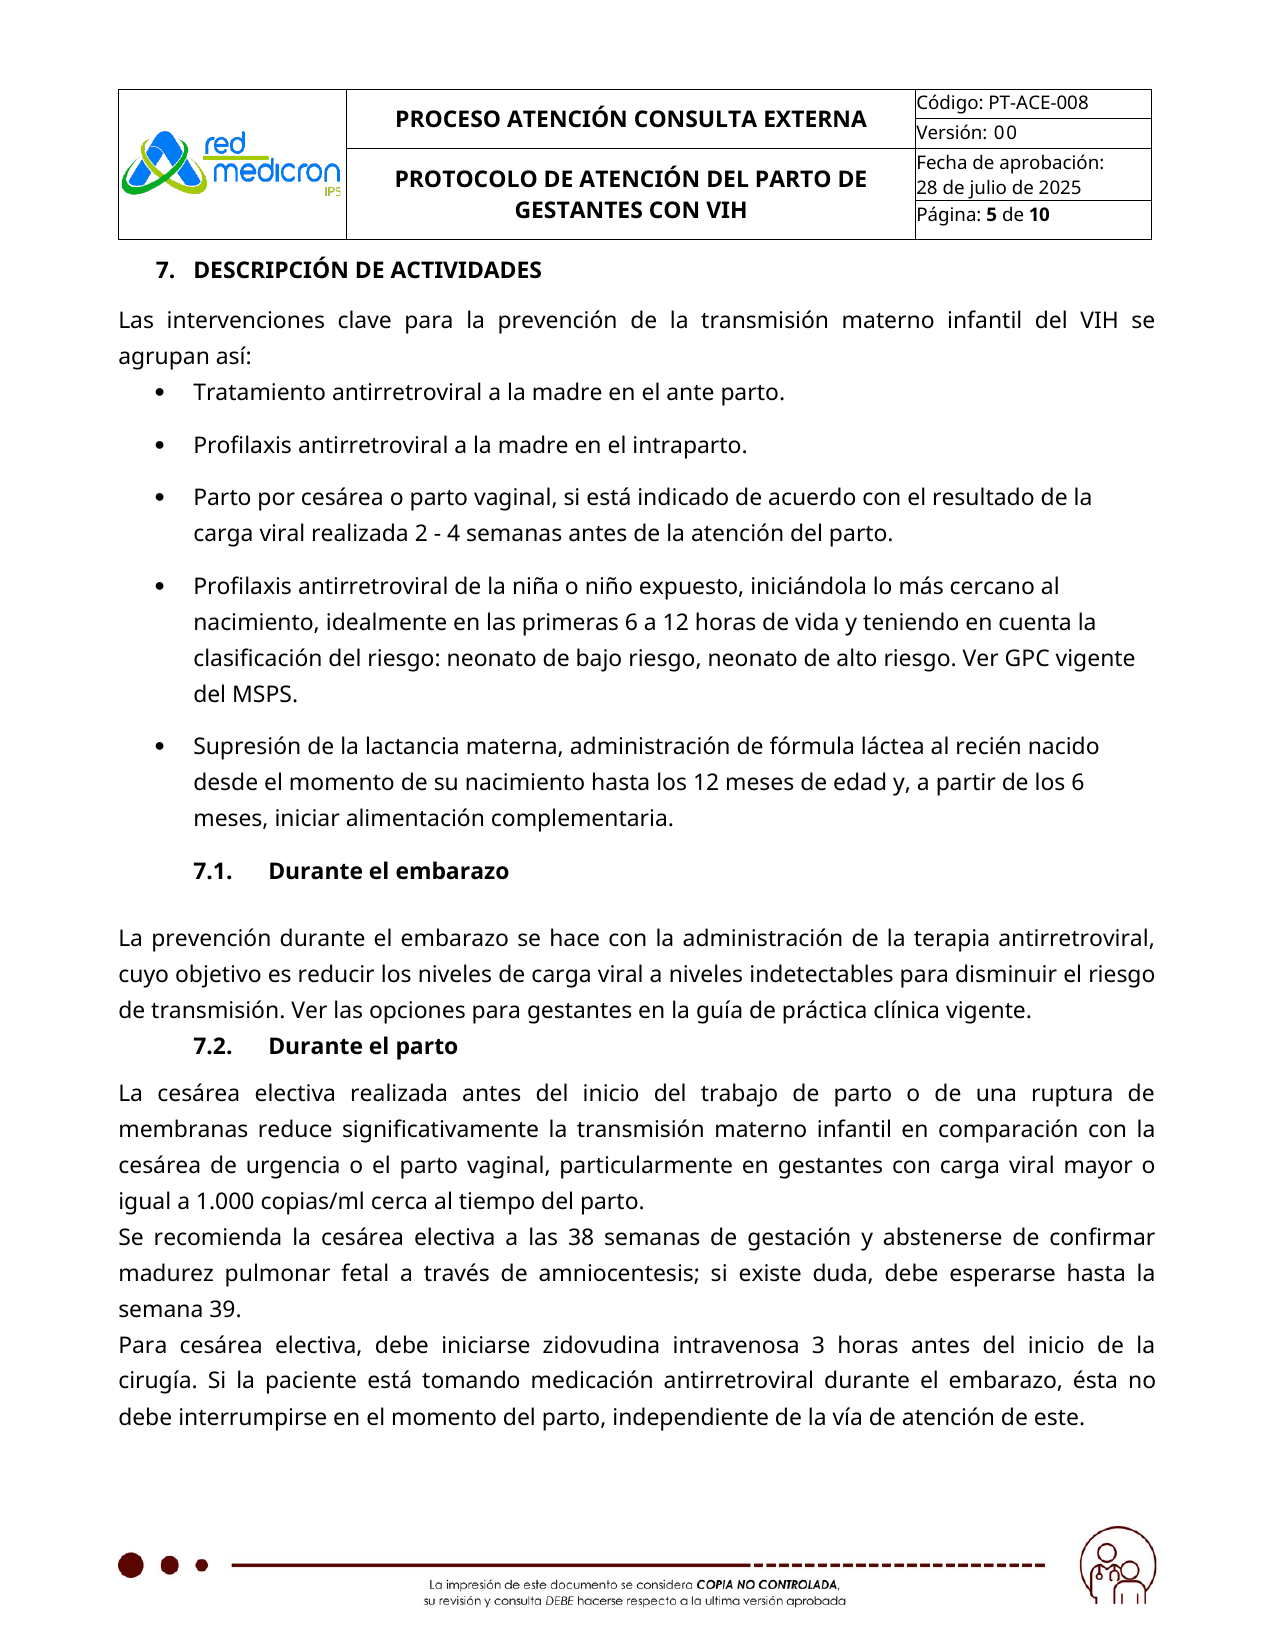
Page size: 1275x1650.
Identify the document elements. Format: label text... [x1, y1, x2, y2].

list Parto por cesárea o parto vaginal, si está indicado de acuerdo con el resultado de la carga viral realizada 2 - 4 semanas antes de la atención del parto. [156, 481, 1157, 548]
text Se recomienda la cesárea electiva a las 38 semanas de gestación y abstenerse de confirmar madurez pulmonar fetal a través de amniocentesis; si existe duda, debe esperarse hasta la semana 39. [118, 1221, 1157, 1324]
list Profilaxis antirretroviral a la madre en el intraparto. [156, 429, 1157, 460]
list Durante el embarazo [193, 855, 1157, 886]
text La cesárea electiva realizada antes del inicio del trabajo de parto o de una ruptura de membranas reduce significativamente la transmisión materno infantil en comparación con la cesárea de urgencia o el parto vaginal, particularmente en gestantes con carga viral mayor o igual a 1.000 copias/ml cerca al tiempo del parto. [118, 1077, 1157, 1216]
picture [118, 1526, 1157, 1609]
text Las intervenciones clave para la prevención de la transmisión materno infantil del VIH se agrupan así: [118, 304, 1157, 371]
picture [121, 131, 341, 196]
list Durante el parto [193, 1030, 1157, 1061]
list Supresión de la lactancia materna, administración de fórmula láctea al recién nacido desde el momento de su nacimiento hasta los 12 meses de edad y, a partir de los 6 meses, iniciar alimentación complementaria. [156, 730, 1157, 833]
list DESCRIPCIÓN DE ACTIVIDADES [156, 254, 1157, 285]
text La prevención durante el embarazo se hace con la administración de la terapia antirretroviral, cuyo objetivo es reducir los niveles de carga viral a niveles indetectables para disminuir el riesgo de transmisión. Ver las opciones para gestantes en la guía de práctica clínica vigente. [118, 922, 1157, 1025]
list Tratamiento antirretroviral a la madre en el ante parto. [156, 376, 1157, 407]
list Profilaxis antirretroviral de la niña o niño expuesto, iniciándola lo más cercano al nacimiento, idealmente en las primeras 6 a 12 horas de vida y teniendo en cuenta la clasificación del riesgo: neonato de bajo riesgo, neonato de alto riesgo. Ver GPC vigente del MSPS. [156, 570, 1157, 709]
text Para cesárea electiva, debe iniciarse zidovudina intravenosa 3 horas antes del inicio de la cirugía. Si la paciente está tomando medicación antirretroviral durante el embarazo, ésta no debe interrumpirse en el momento del parto, independiente de la vía de atención de este. [118, 1328, 1157, 1432]
